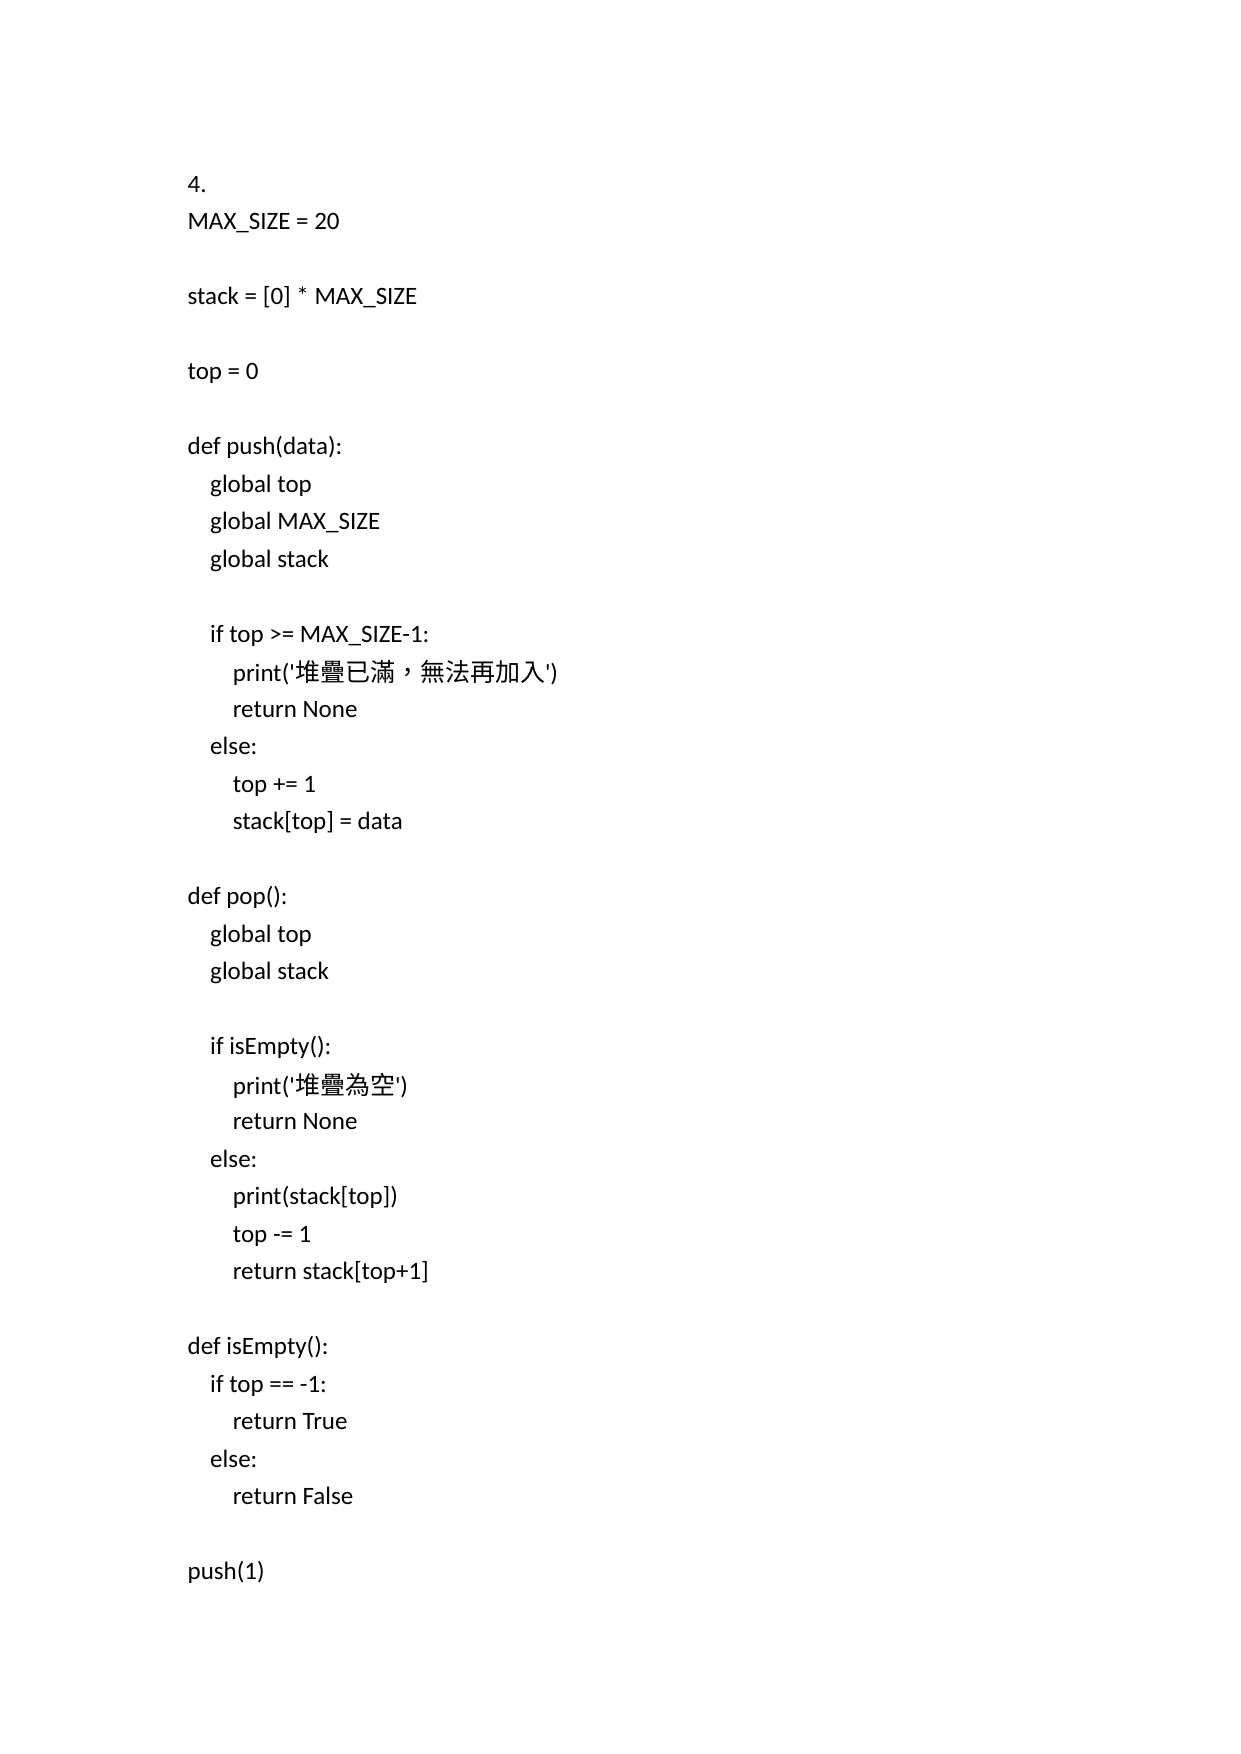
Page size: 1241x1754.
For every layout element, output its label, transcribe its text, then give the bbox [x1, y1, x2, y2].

text global top [187, 464, 1053, 502]
text else: [187, 1139, 1053, 1177]
text if top >= MAX_SIZE-1: [187, 614, 1053, 652]
text def pop(): [187, 877, 1053, 914]
text print('堆疊已滿，無法再加入') [187, 652, 1053, 689]
text if isEmpty(): [187, 1027, 1053, 1064]
text if top == -1: [187, 1364, 1053, 1402]
text return None [187, 1102, 1053, 1139]
text return True [187, 1402, 1053, 1439]
text global stack [187, 539, 1053, 577]
text top += 1 [187, 764, 1053, 802]
text stack[top] = data [187, 802, 1053, 839]
text else: [187, 727, 1053, 764]
text def isEmpty(): [187, 1327, 1053, 1364]
text top -= 1 [187, 1214, 1053, 1252]
text global top [187, 914, 1053, 952]
text print('堆疊為空') [187, 1064, 1053, 1102]
text return None [187, 689, 1053, 727]
text 4. [187, 164, 1053, 202]
text return False [187, 1477, 1053, 1514]
text top = 0 [187, 352, 1053, 389]
text print(stack[top]) [187, 1177, 1053, 1214]
text MAX_SIZE = 20 [187, 202, 1053, 239]
text stack = [0] * MAX_SIZE [187, 277, 1053, 314]
text return stack[top+1] [187, 1252, 1053, 1289]
text global stack [187, 952, 1053, 989]
text global MAX_SIZE [187, 502, 1053, 539]
text else: [187, 1439, 1053, 1477]
text push(1) [187, 1552, 1053, 1589]
text def push(data): [187, 427, 1053, 464]
